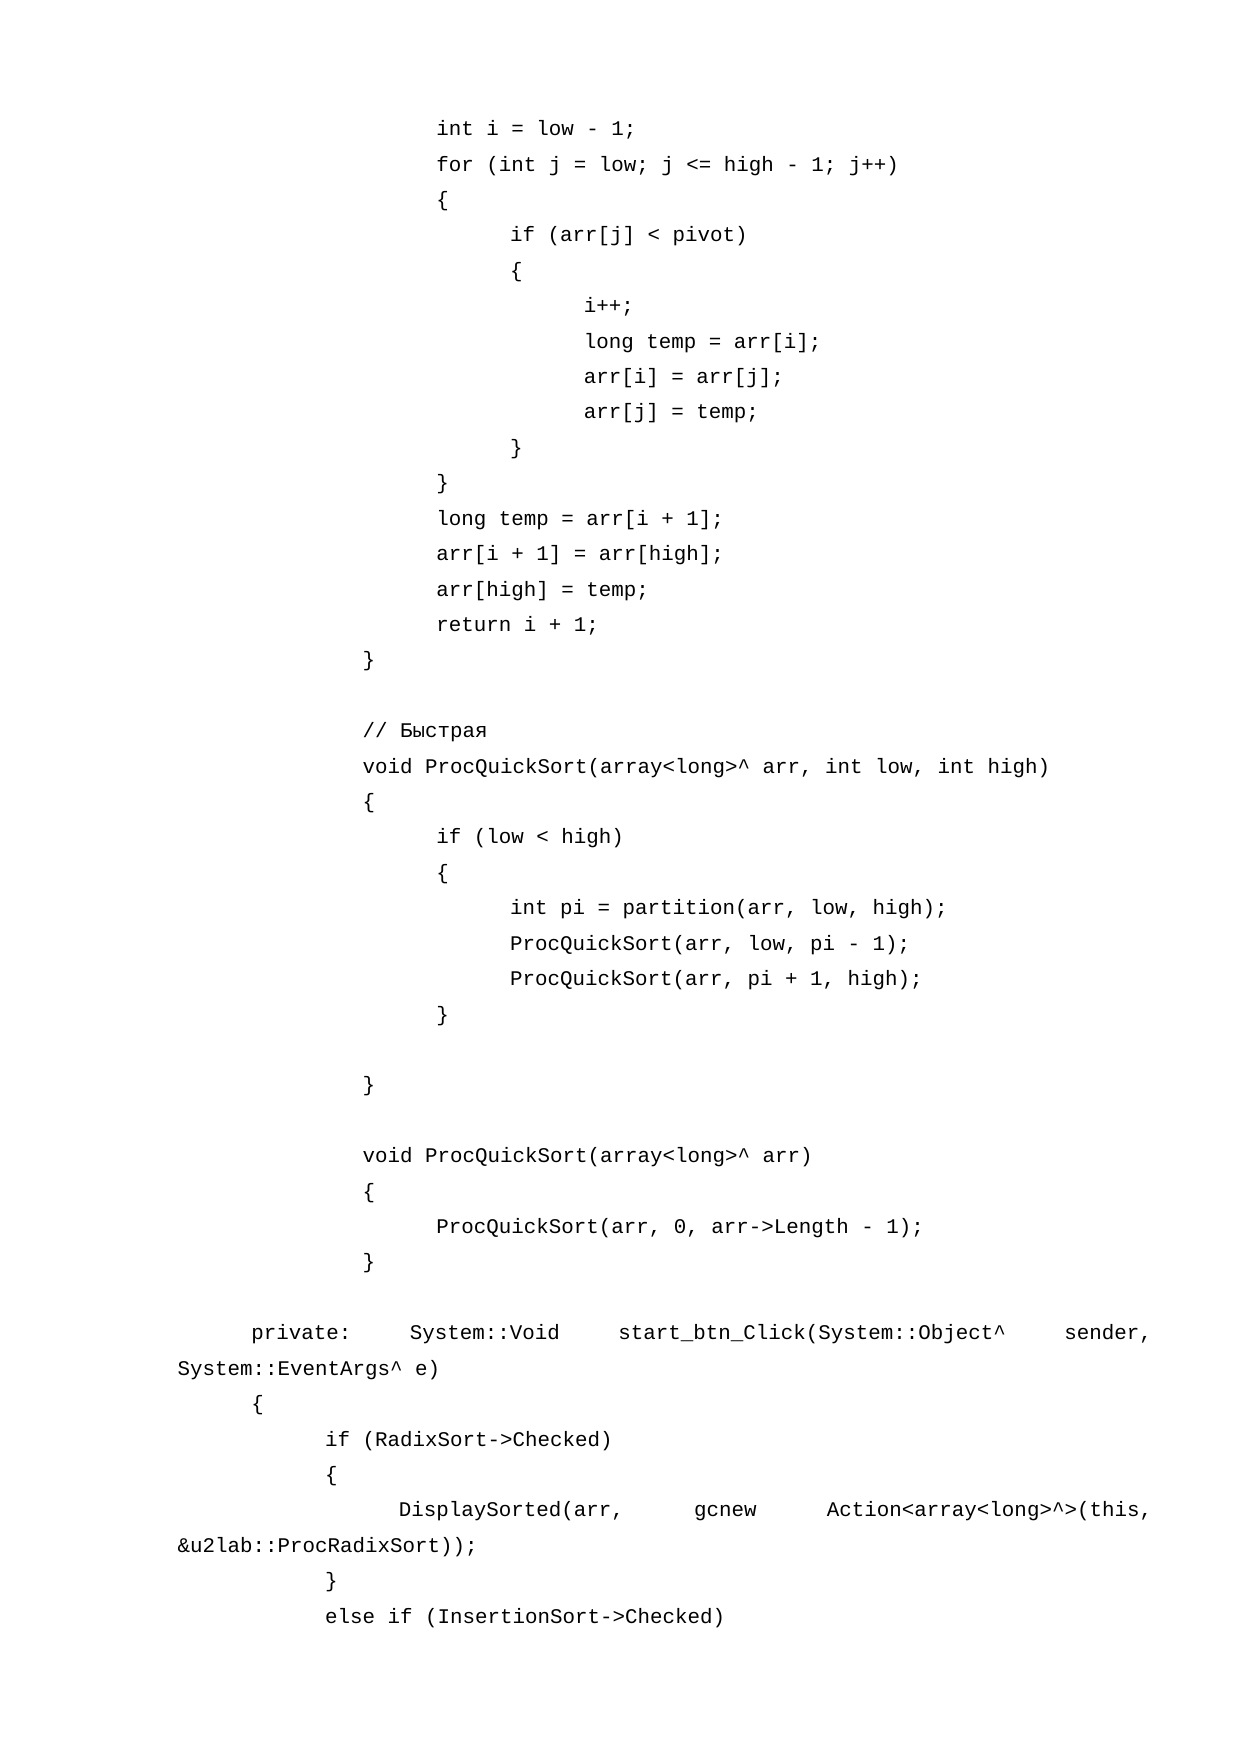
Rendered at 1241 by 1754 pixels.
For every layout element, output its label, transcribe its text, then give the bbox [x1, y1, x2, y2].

text { [177, 260, 1152, 283]
text { [177, 1464, 1152, 1488]
text } [177, 649, 1152, 673]
text arr[i + 1] = arr[high]; [177, 543, 1152, 567]
text int pi = partition(arr, low, high); [177, 897, 1152, 921]
text } [177, 1003, 1152, 1027]
text i++; [177, 295, 1152, 319]
text return i + 1; [177, 614, 1152, 638]
text long temp = arr[i]; [177, 331, 1152, 354]
text } [177, 437, 1152, 461]
text for (int j = low; j <= high - 1; j++) [177, 153, 1152, 177]
text void ProcQuickSort(array<long>^ arr) [177, 1145, 1152, 1169]
text ProcQuickSort(arr, 0, arr->Length - 1); [177, 1216, 1152, 1240]
text int i = low - 1; [177, 118, 1152, 142]
text if (arr[j] < pivot) [177, 224, 1152, 248]
text else if (InsertionSort->Checked) [177, 1606, 1152, 1629]
text // Быстрая [177, 720, 1152, 744]
text DisplaySorted(arr, gcnew Action<array<long>^>(this, &u2lab::ProcRadixSort)); [177, 1499, 1152, 1558]
text void ProcQuickSort(array<long>^ arr, int low, int high) [177, 756, 1152, 779]
text { [177, 189, 1152, 213]
text arr[i] = arr[j]; [177, 366, 1152, 390]
text if (low < high) [177, 826, 1152, 850]
text { [177, 791, 1152, 815]
text long temp = arr[i + 1]; [177, 508, 1152, 531]
text if (RadixSort->Checked) [177, 1428, 1152, 1452]
text ProcQuickSort(arr, pi + 1, high); [177, 968, 1152, 992]
text private: System::Void start_btn_Click(System::Object^ sender, System::EventArgs^ e) [177, 1322, 1152, 1381]
text } [177, 1251, 1152, 1275]
text { [177, 1181, 1152, 1204]
text } [177, 1074, 1152, 1098]
text } [177, 1570, 1152, 1594]
text } [177, 472, 1152, 496]
text { [177, 862, 1152, 886]
text arr[high] = temp; [177, 578, 1152, 602]
text ProcQuickSort(arr, low, pi - 1); [177, 933, 1152, 956]
text { [177, 1393, 1152, 1417]
text arr[j] = temp; [177, 401, 1152, 425]
